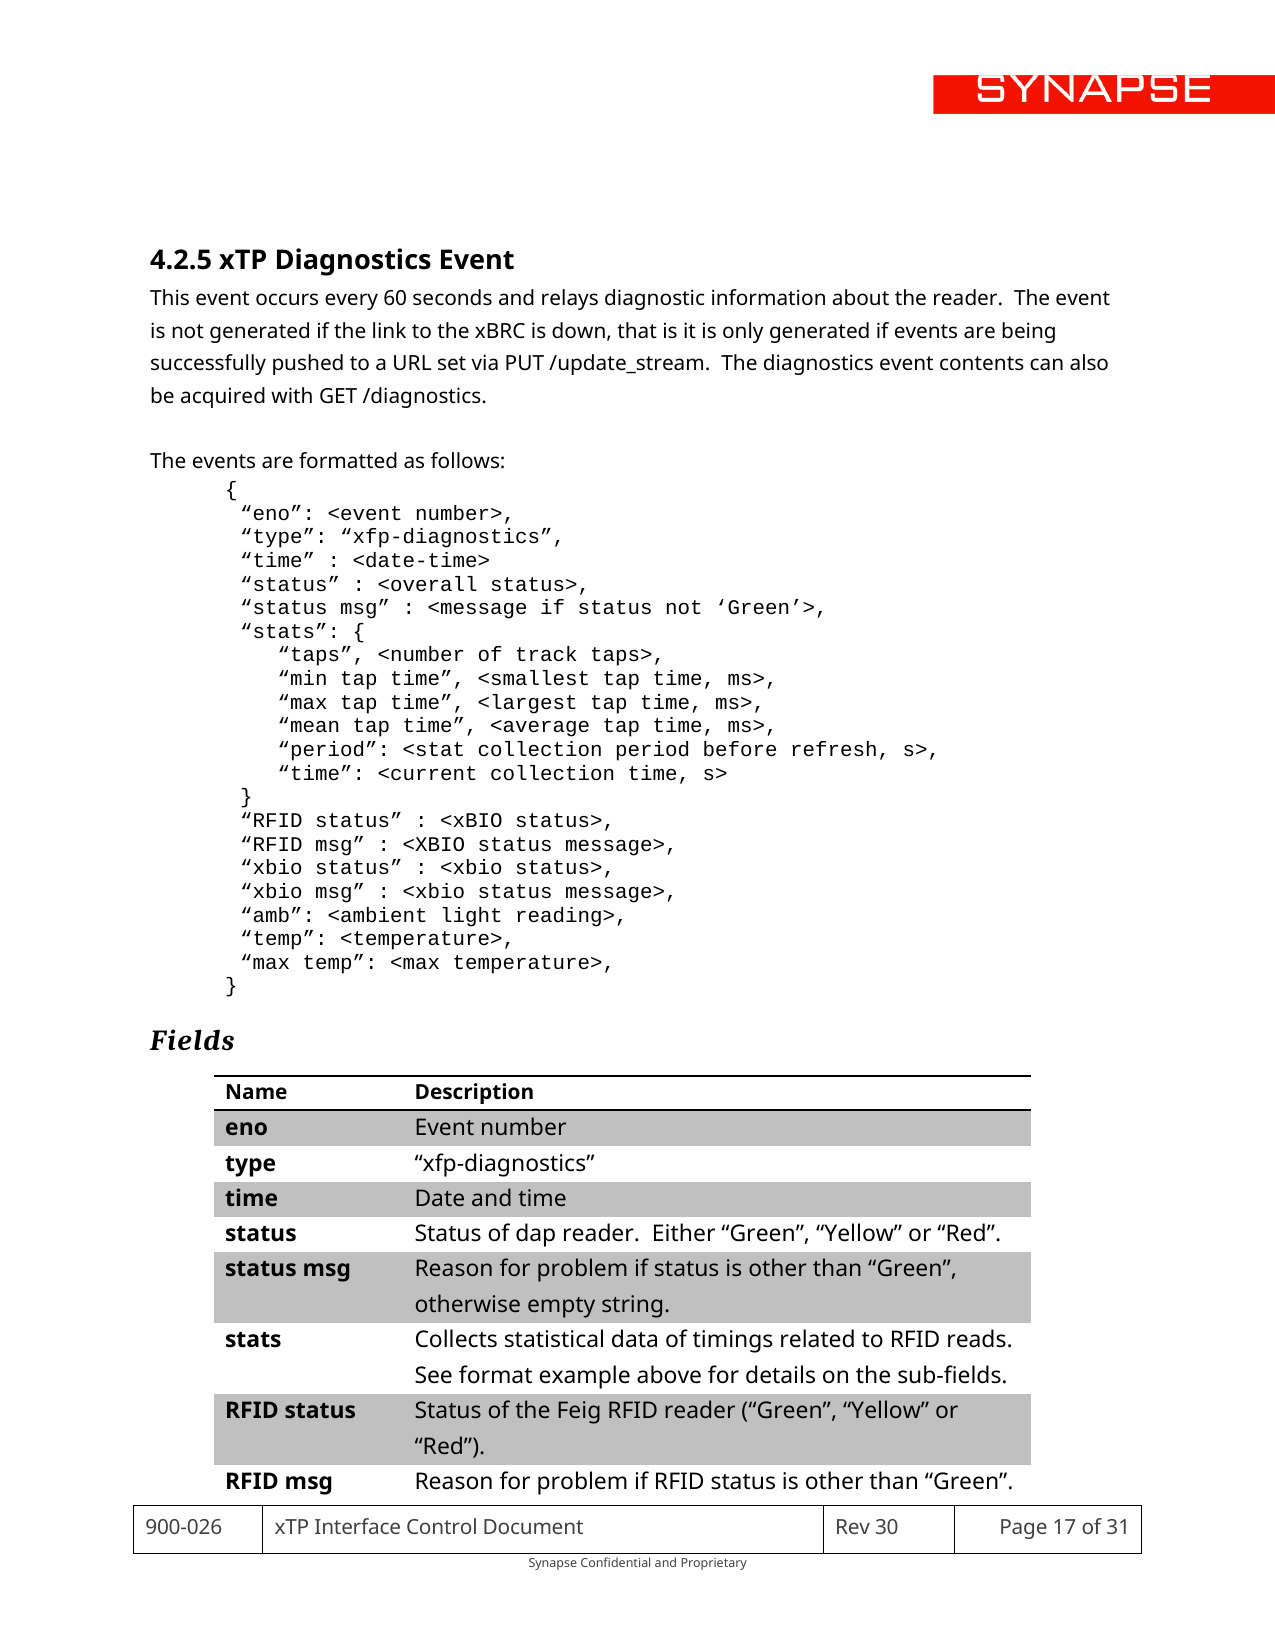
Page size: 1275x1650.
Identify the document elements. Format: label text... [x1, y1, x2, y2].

table_cell RFID status [214, 1394, 403, 1465]
table_cell type [214, 1146, 403, 1182]
text “max temp”: <max temperature>, [240, 952, 1125, 976]
text “min tap time”, <smallest tap time, ms>, [240, 668, 1125, 692]
table_cell eno [214, 1111, 403, 1146]
text “mean tap time”, <average tap time, ms>, [240, 715, 1125, 739]
text “period”: <stat collection period before refresh, s>, [240, 739, 1125, 763]
text This event occurs every 60 seconds and relays diagnostic information about the reader. The event is not generated if the link to the xBRC is down, that is it is only generated if events are being successfully pushed to a URL set via PUT /update_stream. The diagnostics event contents can also be acquired with GET /diagnostics. [150, 283, 1125, 409]
text “xbio msg” : <xbio status message>, [240, 881, 1125, 904]
text “status msg” : <message if status not ‘Green’>, [240, 597, 1125, 621]
text “RFID msg” : <XBIO status message>, [240, 834, 1125, 857]
text “status” : <overall status>, [240, 573, 1125, 597]
text “temp”: <temperature>, [240, 928, 1125, 952]
table_cell Reason for problem if status is other than “Green”, otherwise empty string. [403, 1252, 1031, 1323]
text “time”: <current collection time, s> [240, 763, 1125, 786]
table_cell Status of the Feig RFID reader (“Green”, “Yellow” or “Red”). [403, 1394, 1031, 1465]
text “RFID status” : <xBIO status>, [240, 810, 1125, 834]
subtitle Fields [150, 1024, 1125, 1058]
subtitle xTP Diagnostics Event [150, 240, 1125, 277]
table_cell Reason for problem if RFID status is other than “Green”. [403, 1465, 1031, 1500]
text “type”: “xfp-diagnostics”, [240, 526, 1125, 550]
text The events are formatted as follows: [150, 446, 1125, 475]
text “stats”: { [240, 621, 1125, 644]
text { [225, 479, 1125, 503]
table_cell Status of dap reader. Either “Green”, “Yellow” or “Red”. [403, 1217, 1031, 1252]
text “xbio status” : <xbio status>, [240, 857, 1125, 881]
table_cell status msg [214, 1252, 403, 1323]
text “amb”: <ambient light reading>, [240, 904, 1125, 928]
picture [933, 75, 1275, 114]
text } [225, 976, 1125, 999]
table_cell Date and time [403, 1182, 1031, 1217]
text “max tap time”, <largest tap time, ms>, [240, 692, 1125, 715]
text “eno”: <event number>, [240, 503, 1125, 526]
text } [240, 786, 1125, 810]
table_cell Collects statistical data of timings related to RFID reads. See format example above for details on the sub-fields. [403, 1323, 1031, 1394]
table_header Name [214, 1077, 403, 1109]
text “time” : <date-time> [240, 550, 1125, 573]
text “taps”, <number of track taps>, [240, 644, 1125, 668]
table_cell time [214, 1182, 403, 1217]
table_header Description [403, 1077, 1031, 1109]
table_cell stats [214, 1323, 403, 1394]
table_cell status [214, 1217, 403, 1252]
table_cell “xfp-diagnostics” [403, 1146, 1031, 1182]
table_cell Event number [403, 1111, 1031, 1146]
table_cell RFID msg [214, 1465, 403, 1500]
